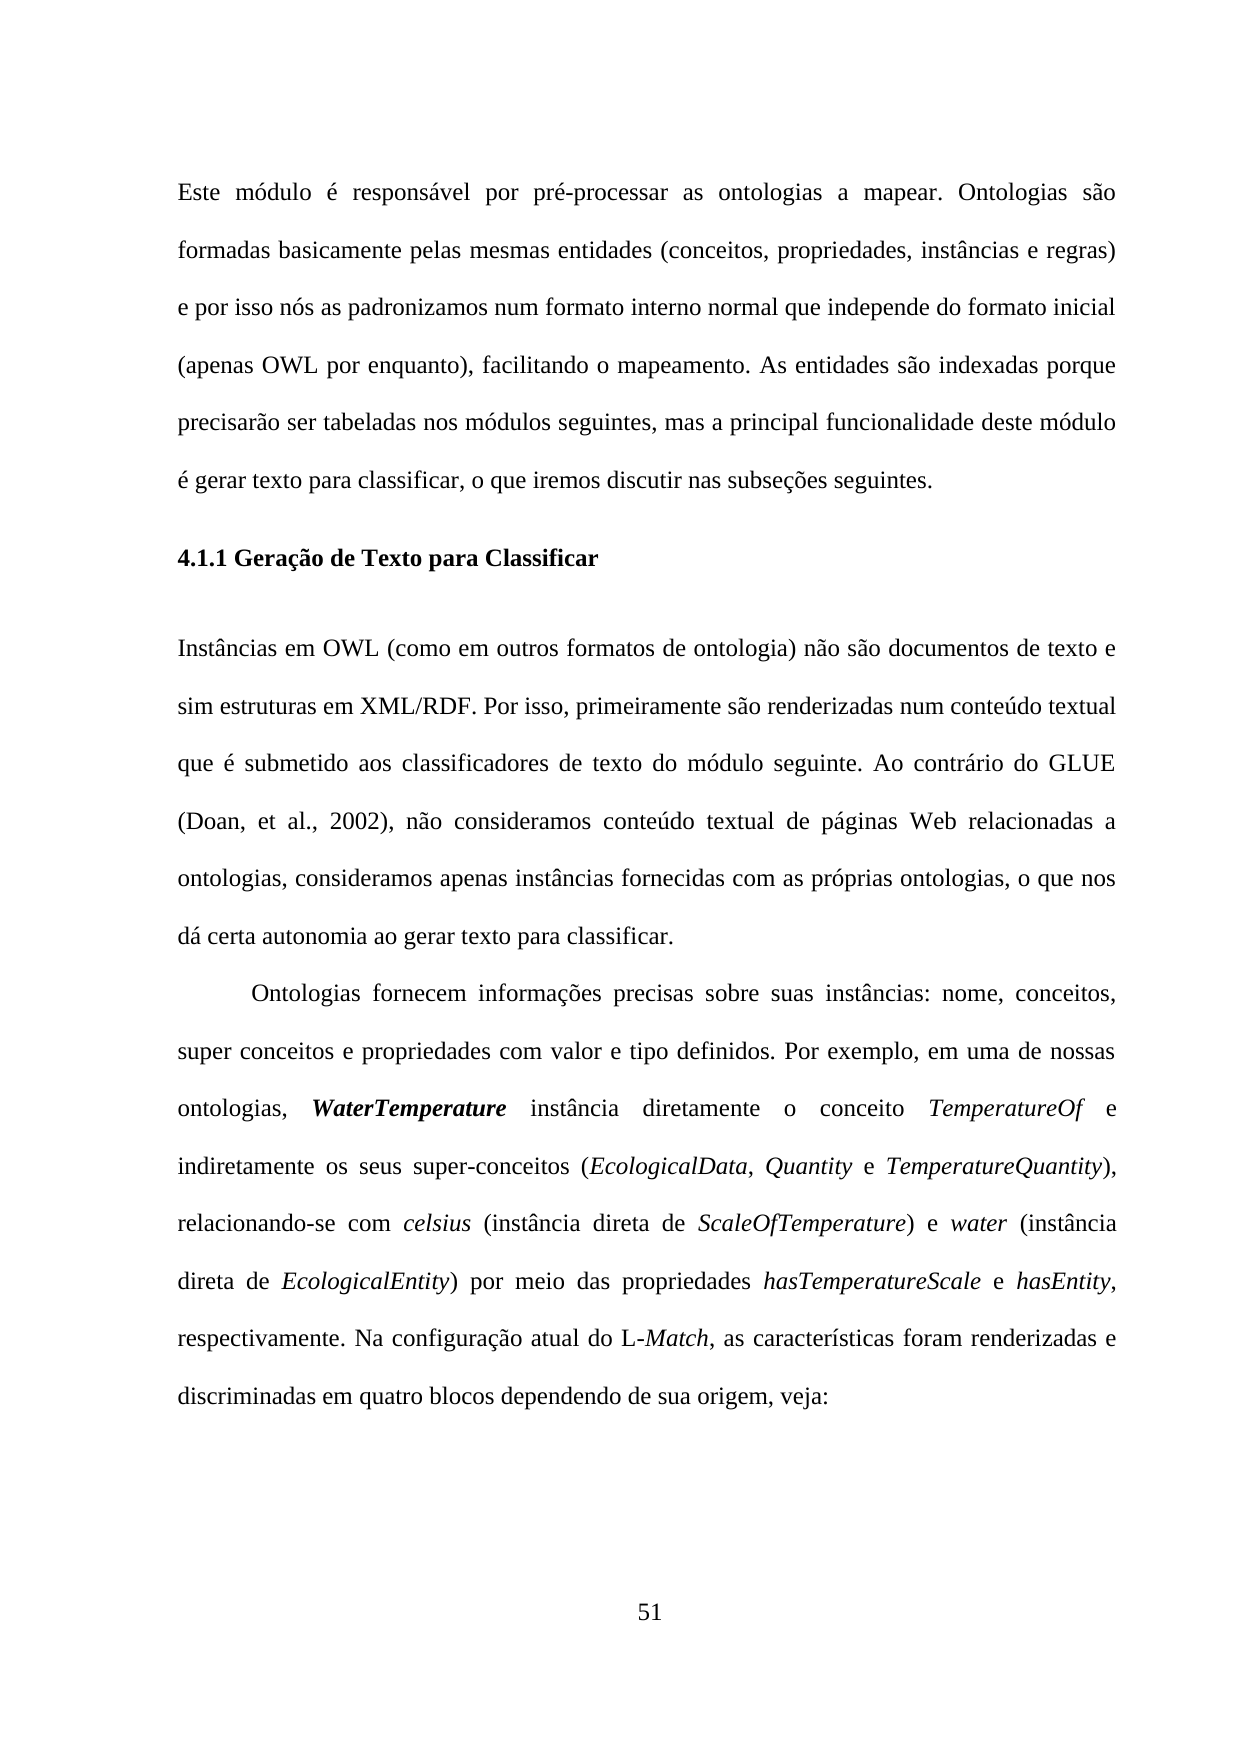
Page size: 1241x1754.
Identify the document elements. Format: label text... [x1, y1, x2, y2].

text Instâncias em OWL (como em outros formatos de ontologia) não são documentos de texto e sim estruturas em XML/RDF. Por isso, primeiramente são renderizadas num conteúdo textual que é submetido aos classificadores de texto do módulo seguinte. Ao contrário do GLUE, não consideramos conteúdo textual de páginas Web relacionadas a ontologias, consideramos apenas instâncias fornecidas com as próprias ontologias, o que nos dá certa autonomia ao gerar texto para classificar. [177, 633, 1117, 950]
text Ontologias fornecem informações precisas sobre suas instâncias: nome, conceitos, super conceitos e propriedades com valor e tipo definidos. Por exemplo, em uma de nossas ontologias, WaterTemperature instância diretamente o conceito TemperatureOf e indiretamente os seus super-conceitos (EcologicalData, Quantity e TemperatureQuantity), relacionando-se com celsius (instância direta de ScaleOfTemperature) e water (instância direta de EcologicalEntity) por meio das propriedades hasTemperatureScale e hasEntity, respectivamente. Na configuração atual do L-Match, as características foram renderizadas e discriminadas em quatro blocos dependendo de sua origem, veja: [177, 978, 1117, 1410]
subtitle Geração de Texto para Classificar [177, 543, 1122, 572]
text Este módulo é responsável por pré-processar as ontologias a mapear. Ontologias são formadas basicamente pelas mesmas entidades (conceitos, propriedades, instâncias e regras) e por isso nós as padronizamos num formato interno normal que independe do formato inicial (apenas OWL por enquanto), facilitando o mapeamento. As entidades são indexadas porque precisarão ser tabeladas nos módulos seguintes, mas a principal funcionalidade deste módulo é gerar texto para classificar, o que iremos discutir nas subseções seguintes. [177, 177, 1117, 493]
